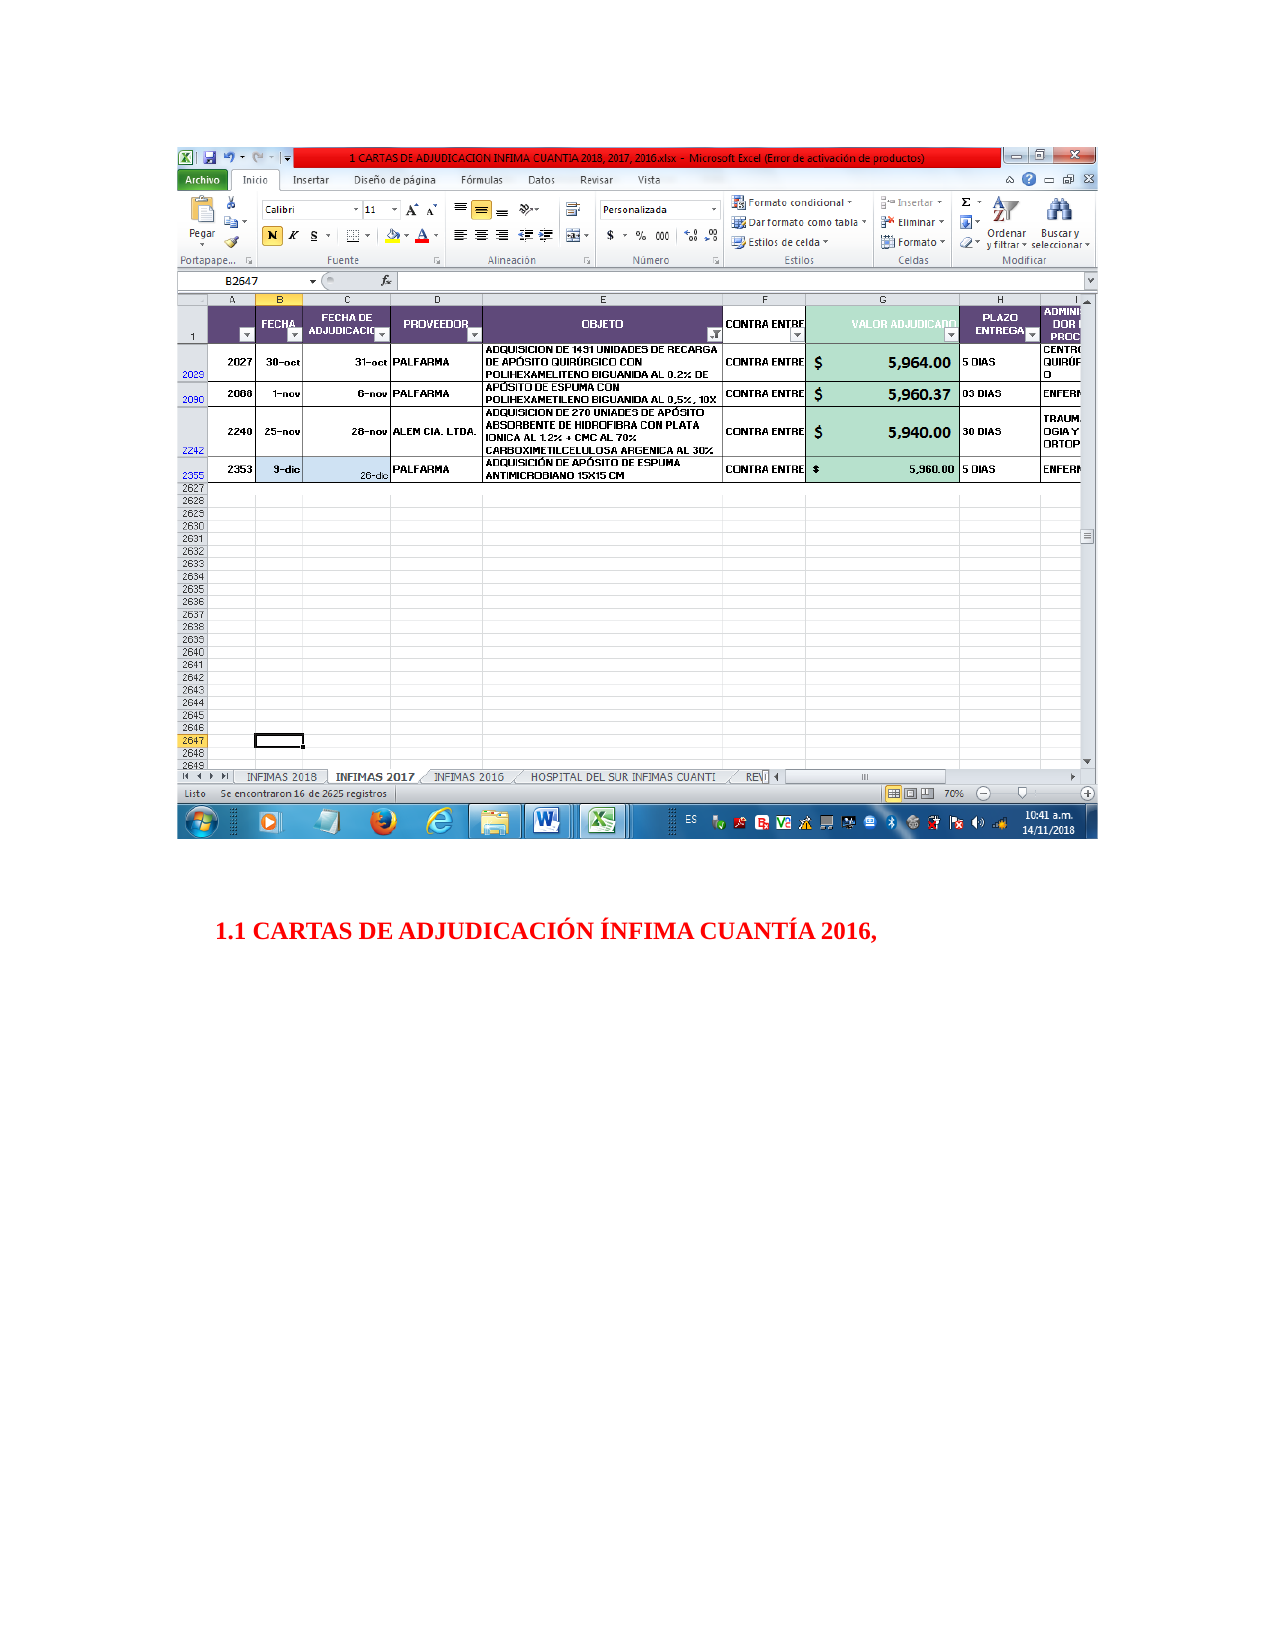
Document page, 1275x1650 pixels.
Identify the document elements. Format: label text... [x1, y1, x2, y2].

picture [177, 147, 1098, 839]
list CARTAS DE ADJUDICACIÓN ÍNFIMA CUANTÍA 2016, [215, 916, 1098, 945]
